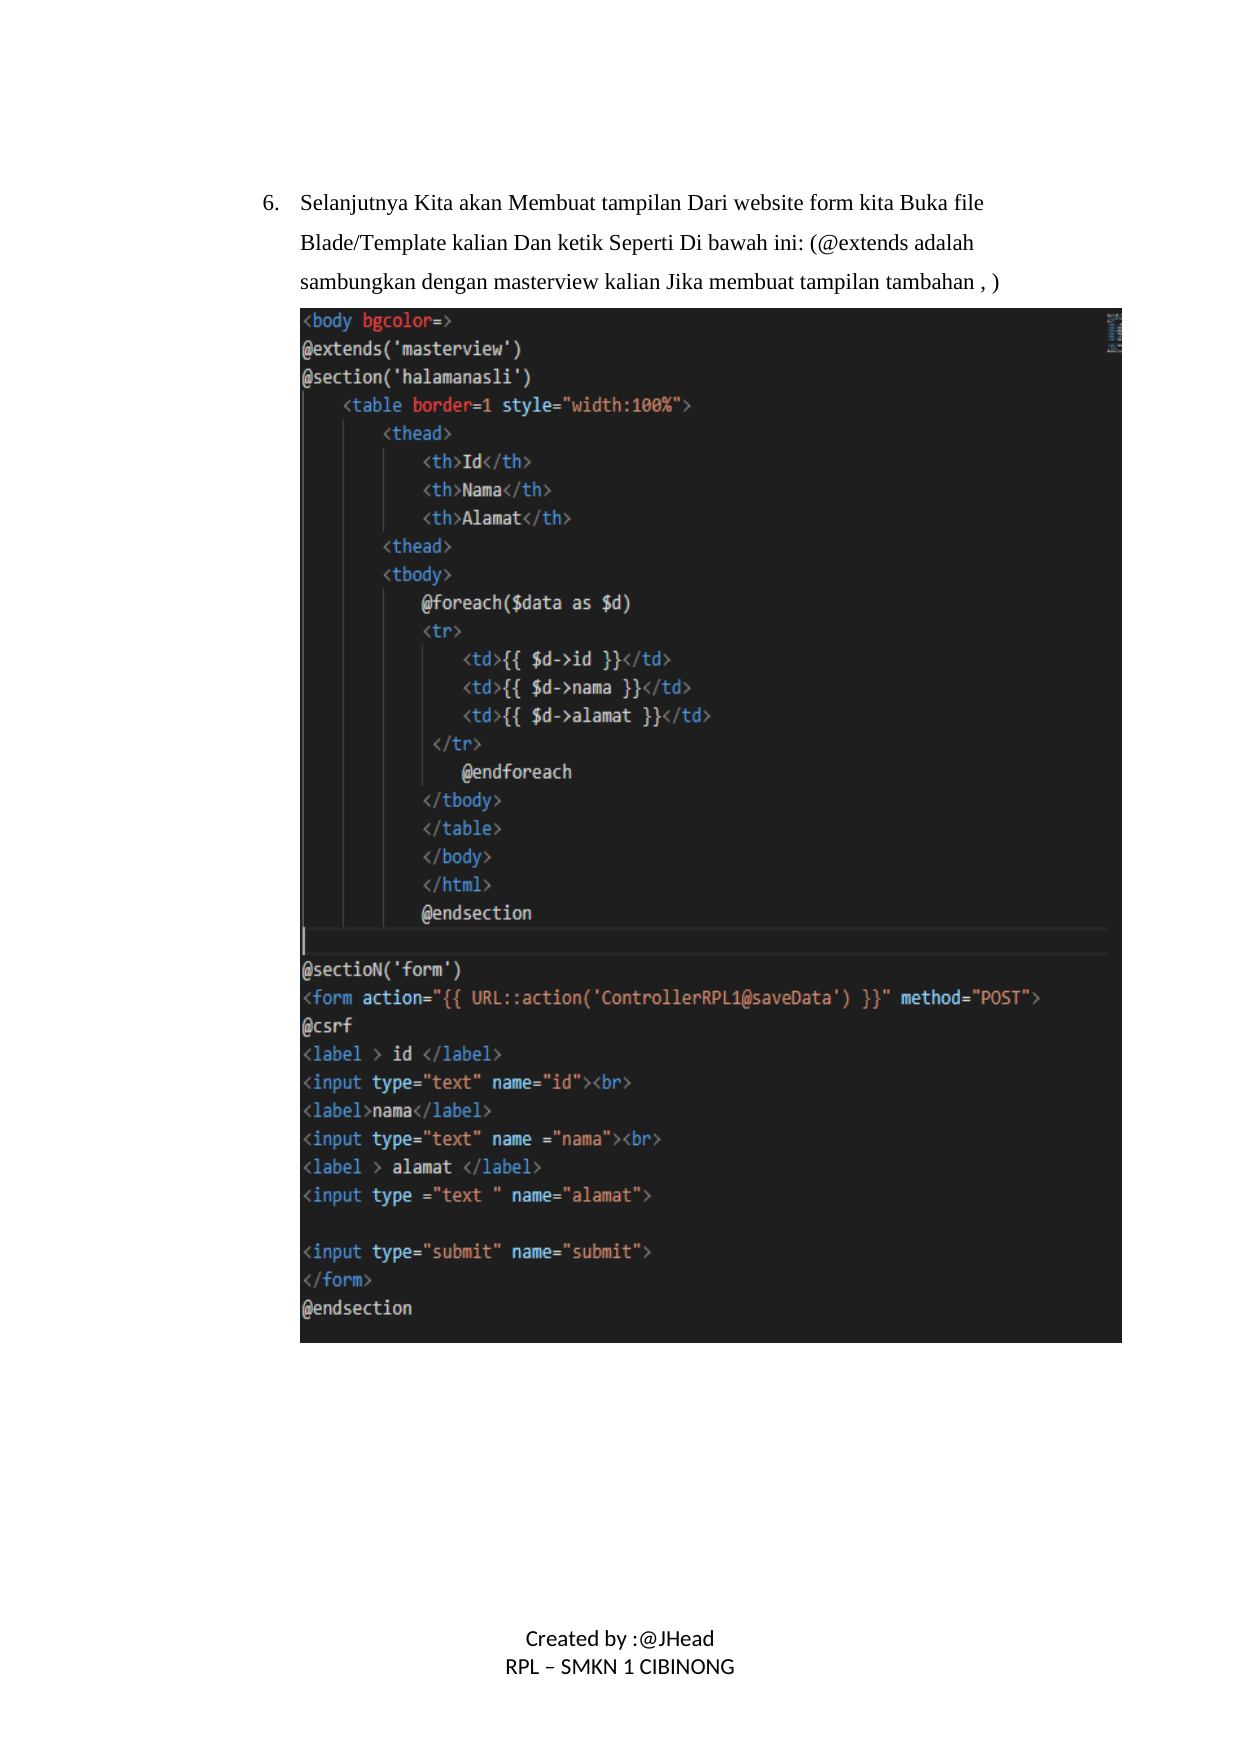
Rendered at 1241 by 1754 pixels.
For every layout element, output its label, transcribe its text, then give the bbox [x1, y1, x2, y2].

picture [300, 308, 1122, 1343]
